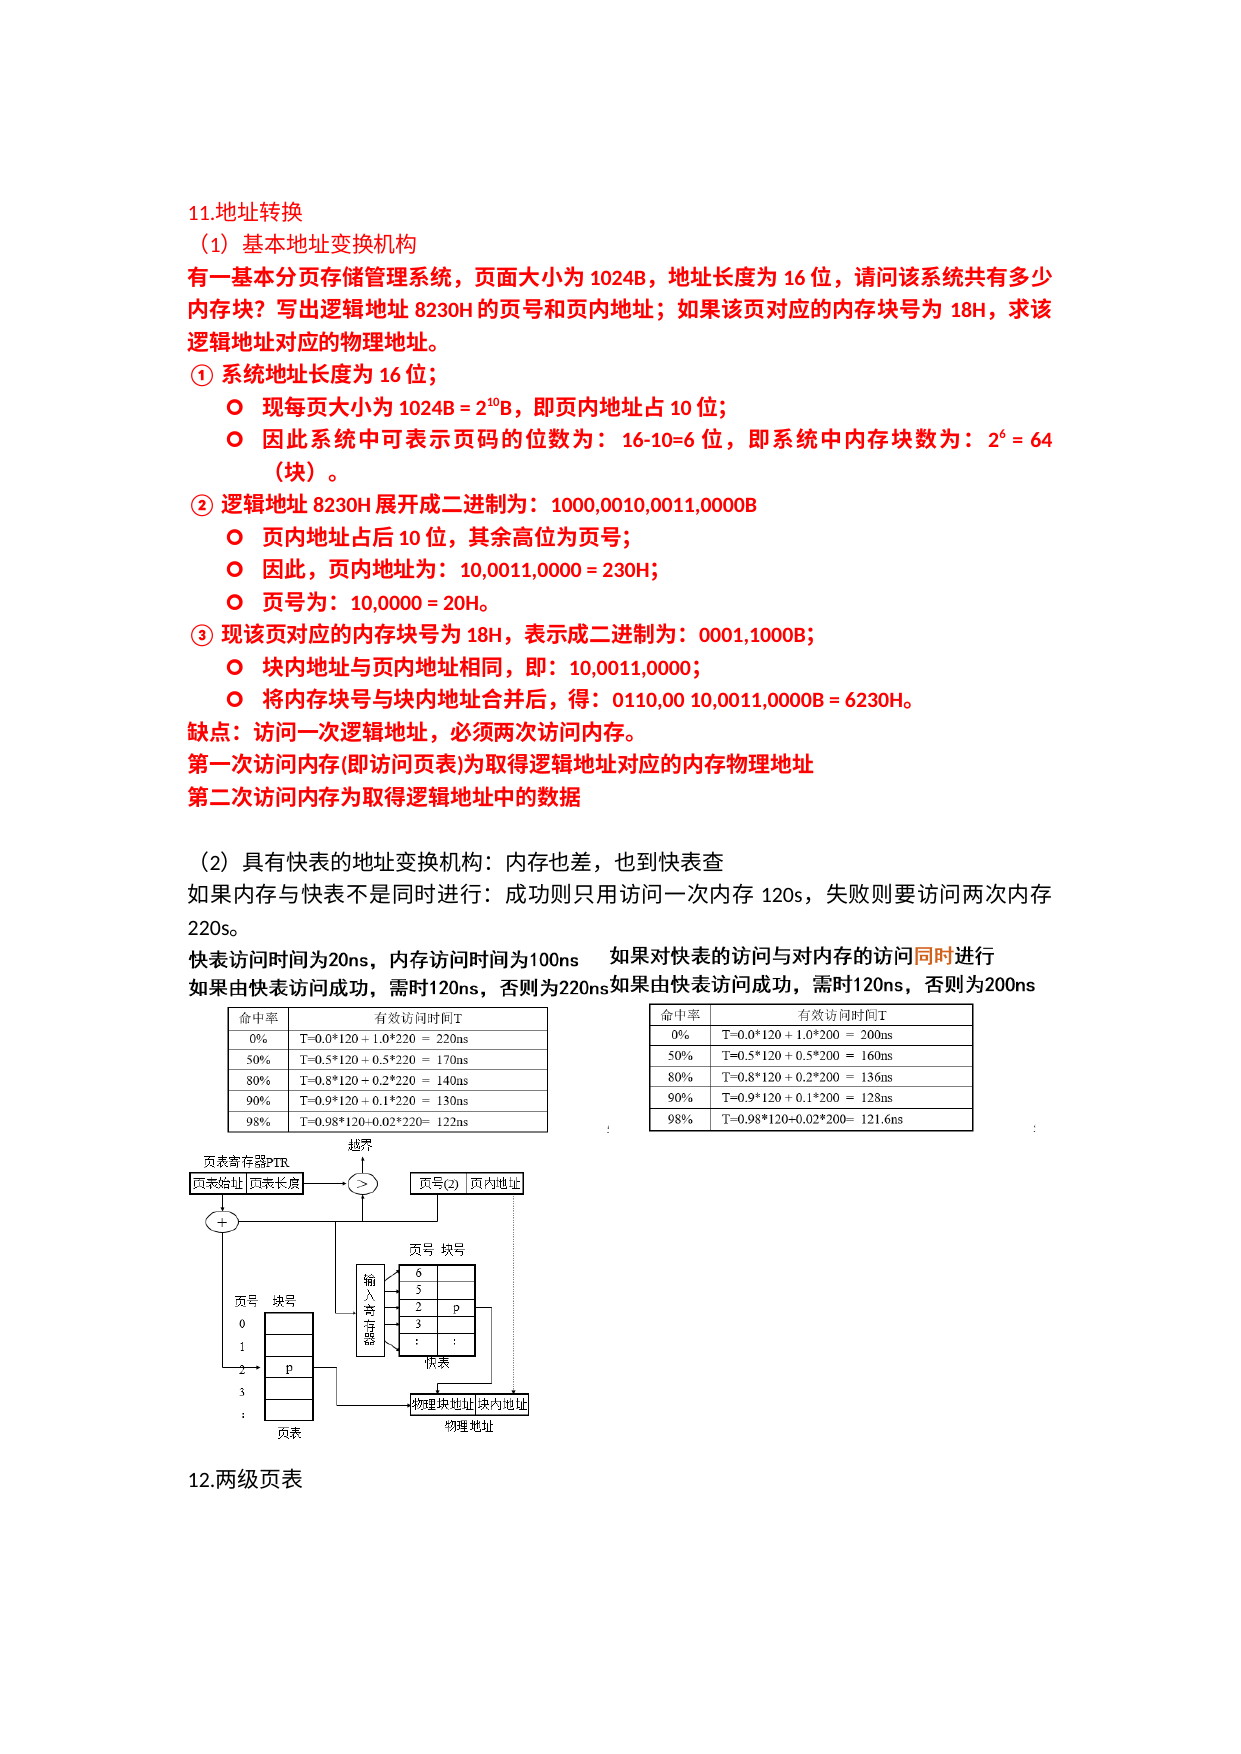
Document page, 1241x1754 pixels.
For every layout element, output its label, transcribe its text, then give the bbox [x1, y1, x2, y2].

list 因此系统中可表示页码的位数为：16-10=6位，即系统中内存块数为：26 = 64（块）。 [225, 422, 1053, 487]
list 块内地址与页内地址相同，即：10,0011,0000； [225, 649, 1053, 682]
text ②逻辑地址8230H展开成二进制为：1000,0010,0011,0000B [187, 487, 1053, 519]
text 有一基本分页存储管理系统，页面大小为1024B，地址长度为16位，请问该系统共有多少内存块？写出逻辑地址8230H的页号和页内地址；如果该页对应的内存块号为18H，求该逻辑地址对应的物理地址。 [187, 259, 1053, 357]
text （1）基本地址变换机构 [187, 227, 1053, 259]
list 因此，页内地址为：10,0011,0000 = 230H； [225, 552, 1053, 584]
text 第一次访问内存(即访问页表)为取得逻辑地址对应的内存物理地址 [187, 747, 1053, 779]
text 11.地址转换 [187, 194, 1053, 227]
list 现每页大小为1024B = 210B，即页内地址占10位； [225, 389, 1053, 422]
text 如果内存与快表不是同时进行：成功则只用访问一次内存120s，失败则要访问两次内存220s。 [187, 877, 1053, 942]
text ①系统地址长度为16位； [187, 357, 1053, 389]
list 页号为：10,0000 = 20H。 [225, 584, 1053, 617]
picture [187, 1137, 529, 1440]
picture [187, 946, 1036, 1133]
list 页内地址占后10位，其余高位为页号； [225, 519, 1053, 552]
text 12.两级页表 [187, 1462, 1053, 1494]
text （2）具有快表的地址变换机构：内存也差，也到快表查 [187, 844, 1053, 877]
text 缺点：访问一次逻辑地址，必须两次访问内存。 [187, 714, 1053, 747]
text ③现该页对应的内存块号为18H，表示成二进制为：0001,1000B； [187, 617, 1053, 649]
list 将内存块号与块内地址合并后，得：0110,00 10,0011,0000B = 6230H。 [225, 682, 1053, 714]
text 第二次访问内存为取得逻辑地址中的数据 [187, 779, 1053, 812]
